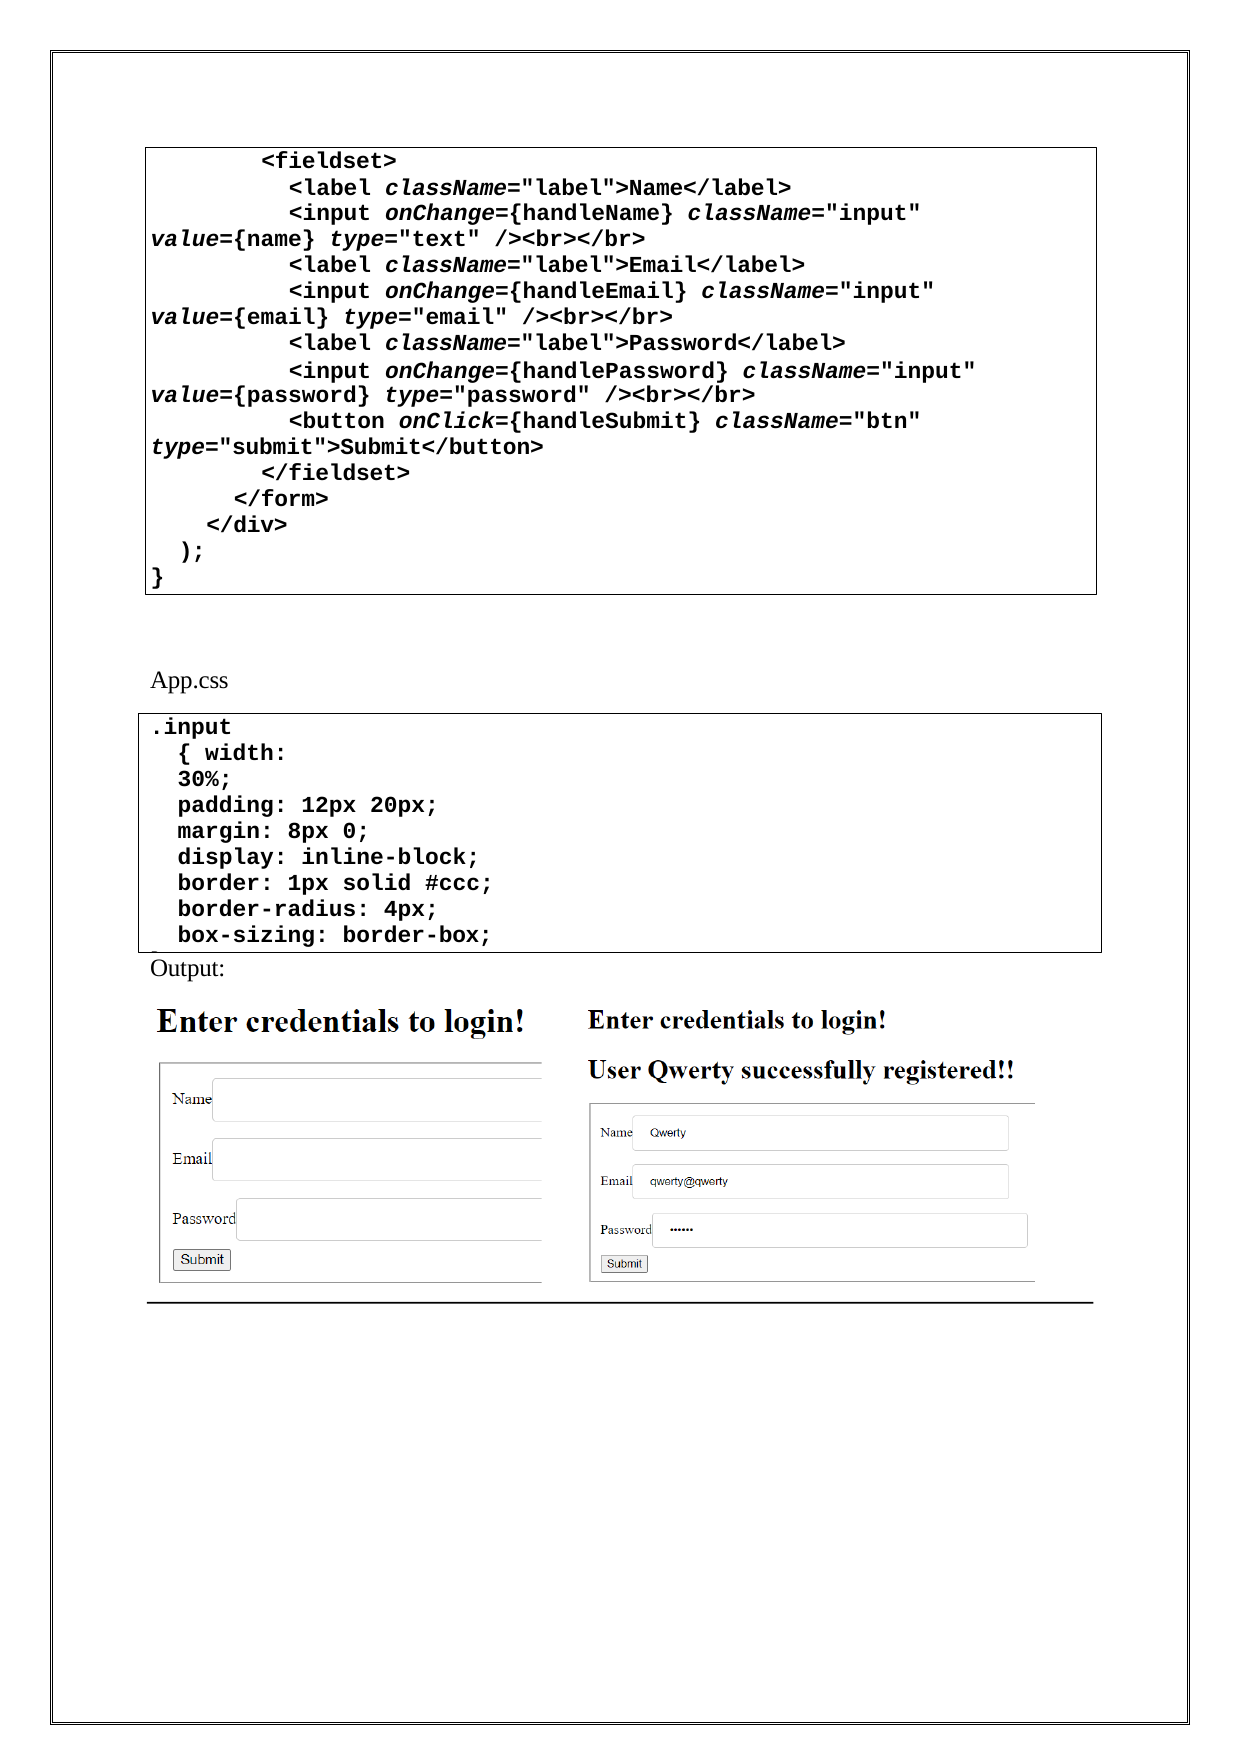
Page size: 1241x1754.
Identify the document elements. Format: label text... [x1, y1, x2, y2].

picture [156, 1009, 542, 1283]
picture [587, 1010, 1035, 1282]
text App.css [150, 665, 1169, 693]
text Output: [150, 711, 1169, 982]
